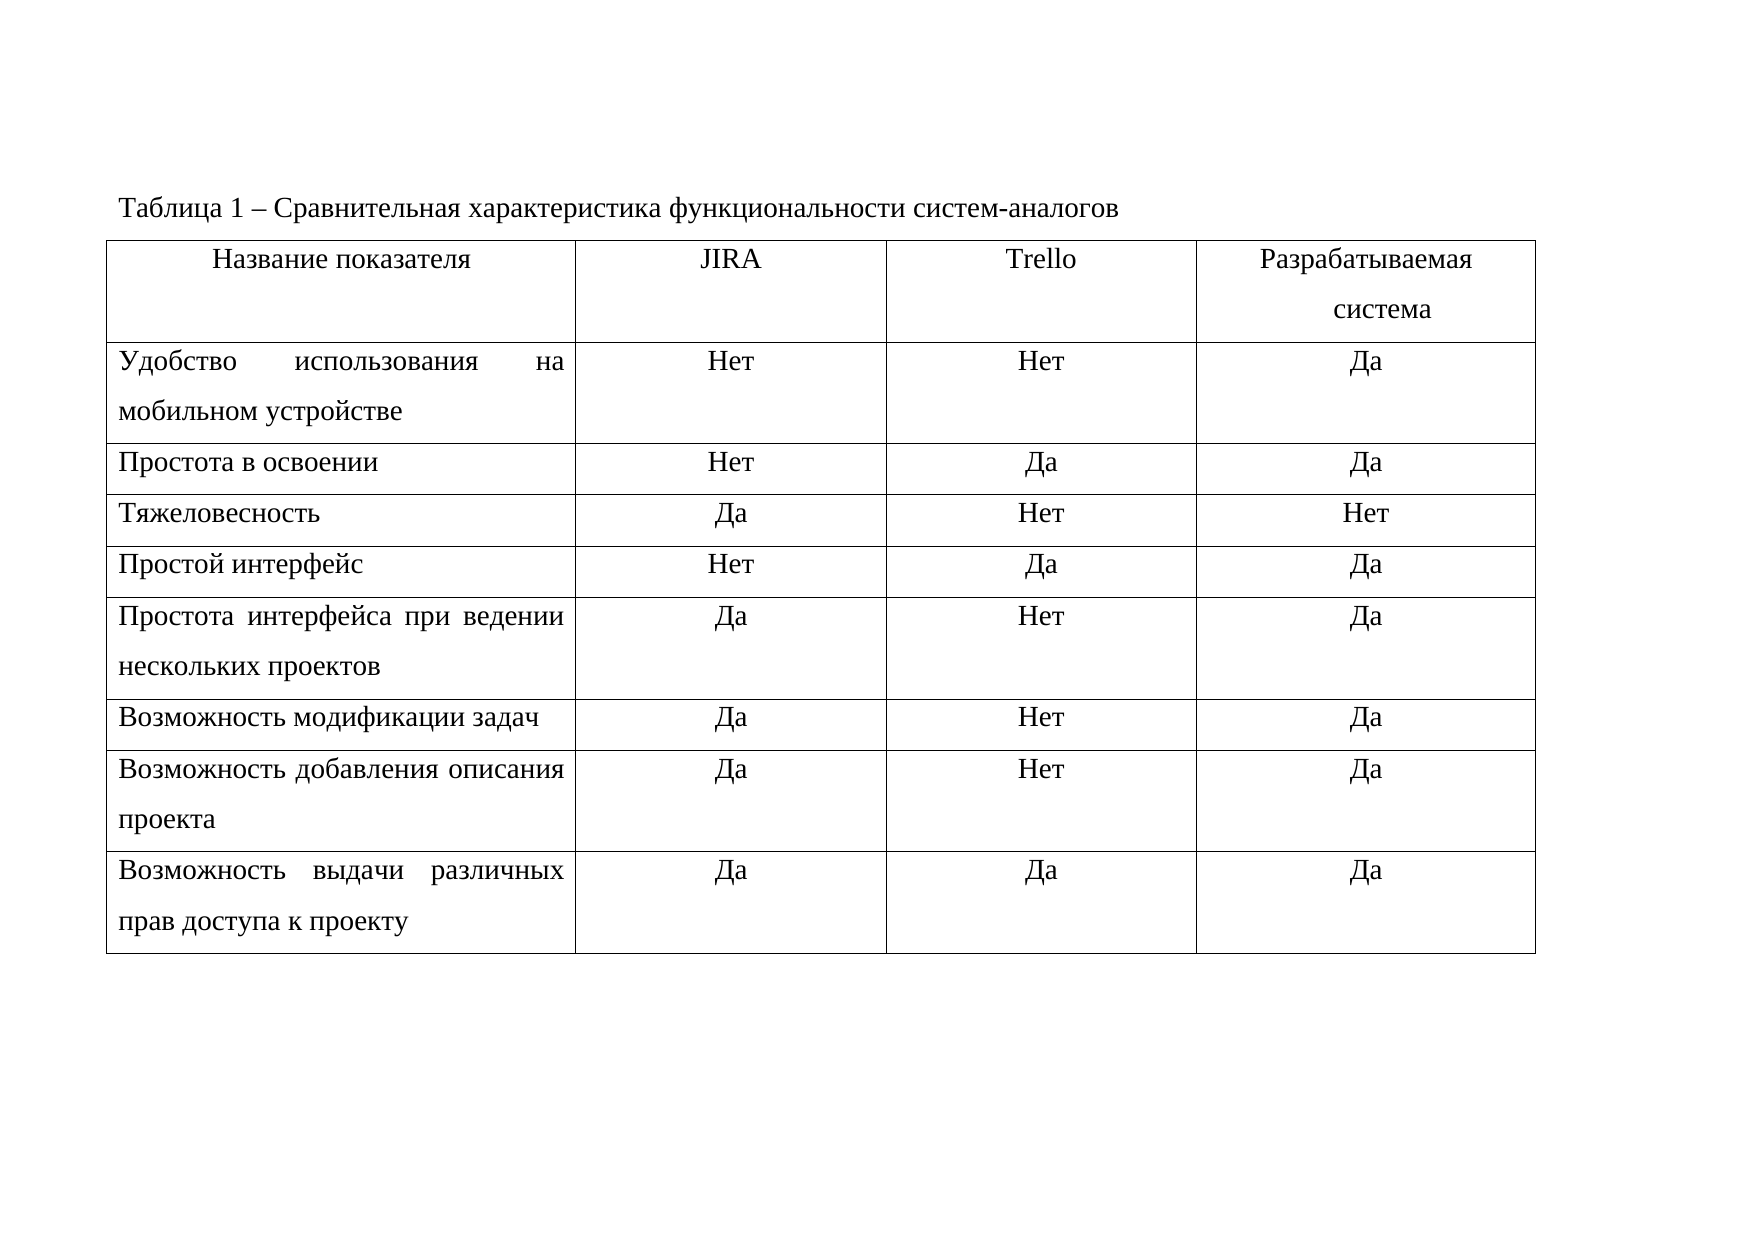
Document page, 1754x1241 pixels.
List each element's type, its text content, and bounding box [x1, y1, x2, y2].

table_cell Да [576, 852, 886, 953]
text Таблица 1 – Сравнительная характеристика функциональности систем-аналогов [118, 190, 1636, 223]
table_cell Да [576, 598, 886, 698]
table_cell Да [576, 700, 886, 750]
table_cell Нет [887, 598, 1196, 698]
table_cell Да [1197, 444, 1535, 494]
table_cell Нет [887, 343, 1196, 443]
table_cell Да [1197, 547, 1535, 597]
table_cell Да [1197, 343, 1535, 443]
table_cell Возможность добавления описания проекта [107, 751, 575, 851]
table_cell Да [576, 495, 886, 546]
table_cell Удобство использования на мобильном устройстве [107, 343, 575, 443]
table_cell Нет [576, 343, 886, 443]
table_cell Простой интерфейс [107, 547, 575, 597]
table_cell Нет [887, 751, 1196, 851]
table_cell Возможность выдачи различных прав доступа к проекту [107, 852, 575, 953]
table_cell Да [887, 547, 1196, 597]
table_cell Простота в освоении [107, 444, 575, 494]
table_header Название показателя [107, 241, 575, 342]
table_cell Нет [887, 495, 1196, 546]
table_cell Нет [576, 547, 886, 597]
table_cell Да [887, 444, 1196, 494]
table_cell Нет [576, 444, 886, 494]
table_cell Да [576, 751, 886, 851]
table_header Разрабатываемая система [1197, 241, 1535, 342]
table_cell Да [1197, 700, 1535, 750]
table_cell Да [887, 852, 1196, 953]
table_cell Возможность модификации задач [107, 700, 575, 750]
table_cell Простота интерфейса при ведении нескольких проектов [107, 598, 575, 698]
table_cell Нет [887, 700, 1196, 750]
table_cell Да [1197, 598, 1535, 698]
table_header Trello [887, 241, 1196, 342]
table_cell Нет [1197, 495, 1535, 546]
table_cell Да [1197, 852, 1535, 953]
table_header JIRA [576, 241, 886, 342]
table_cell Тяжеловесность [107, 495, 575, 546]
table_cell Да [1197, 751, 1535, 851]
